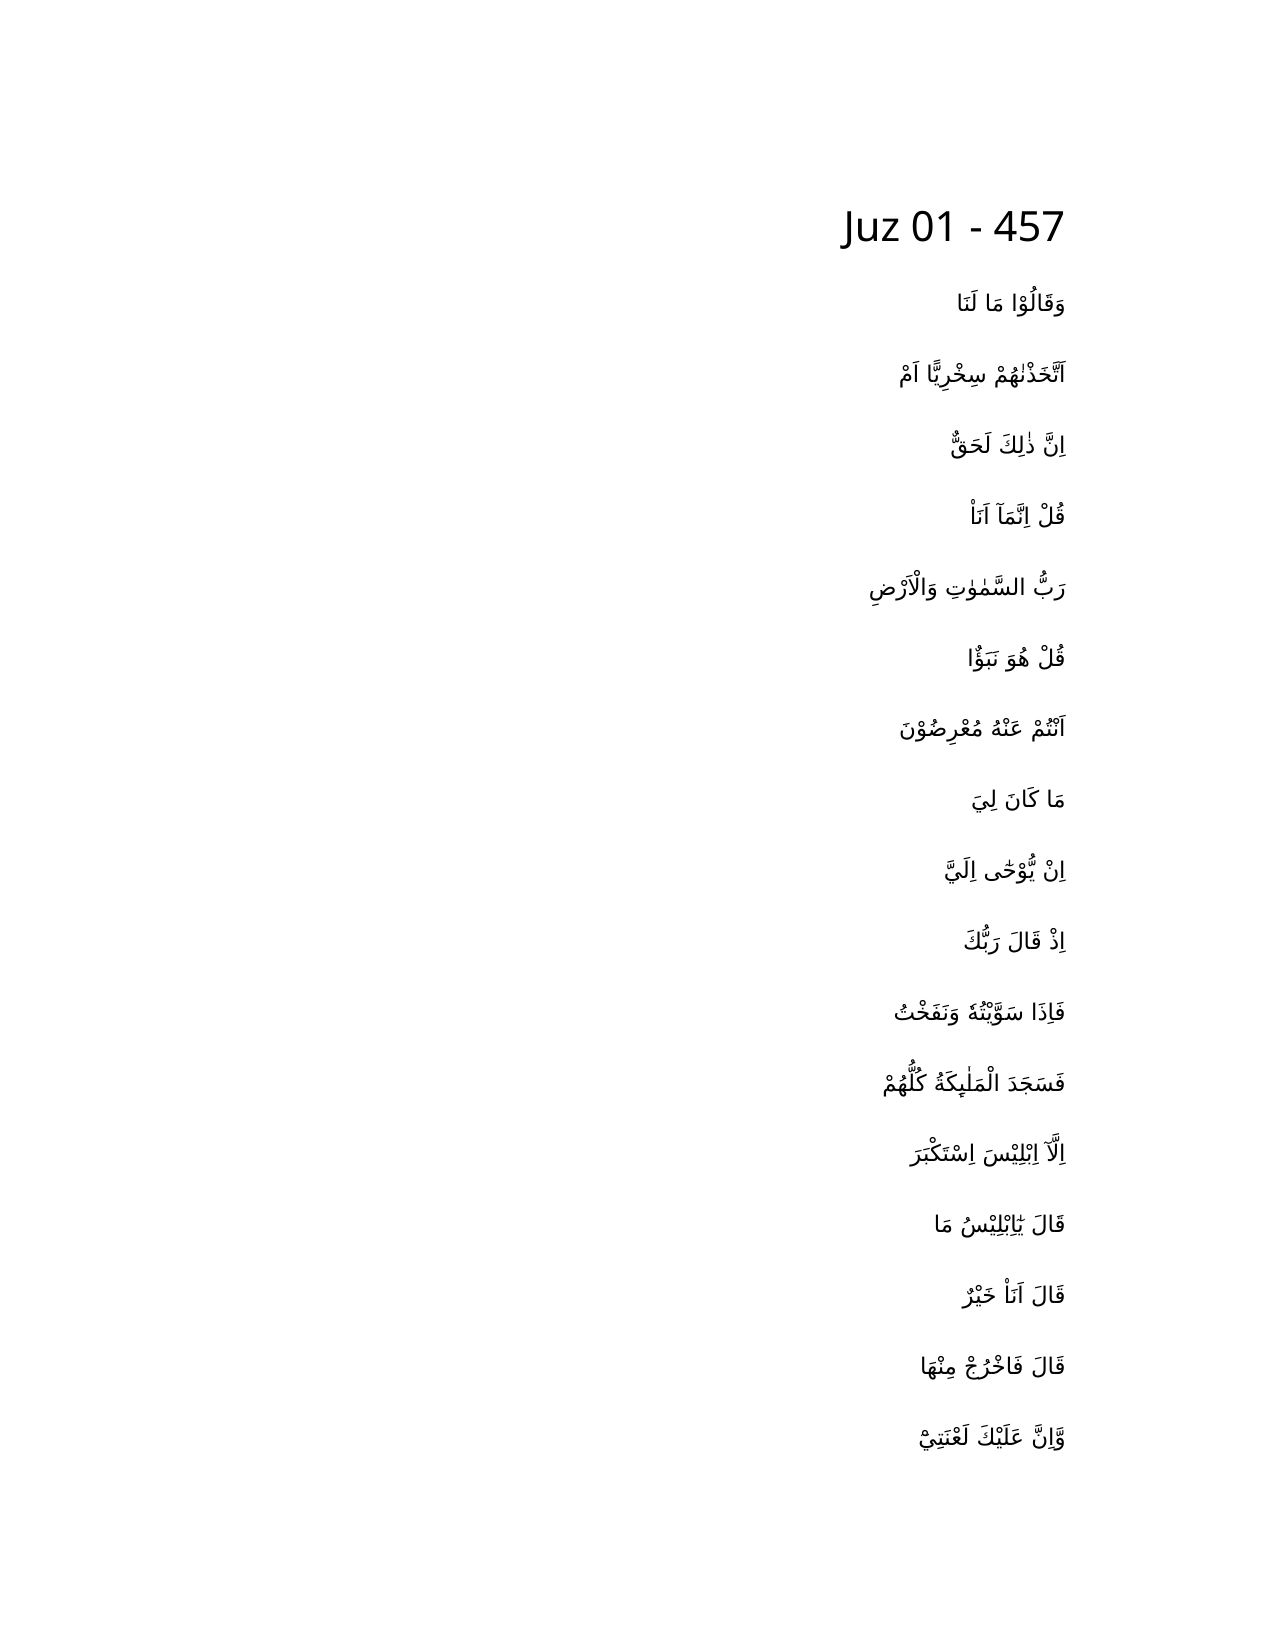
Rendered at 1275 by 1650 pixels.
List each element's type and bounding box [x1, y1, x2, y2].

table_header [176, 150, 1076, 1476]
